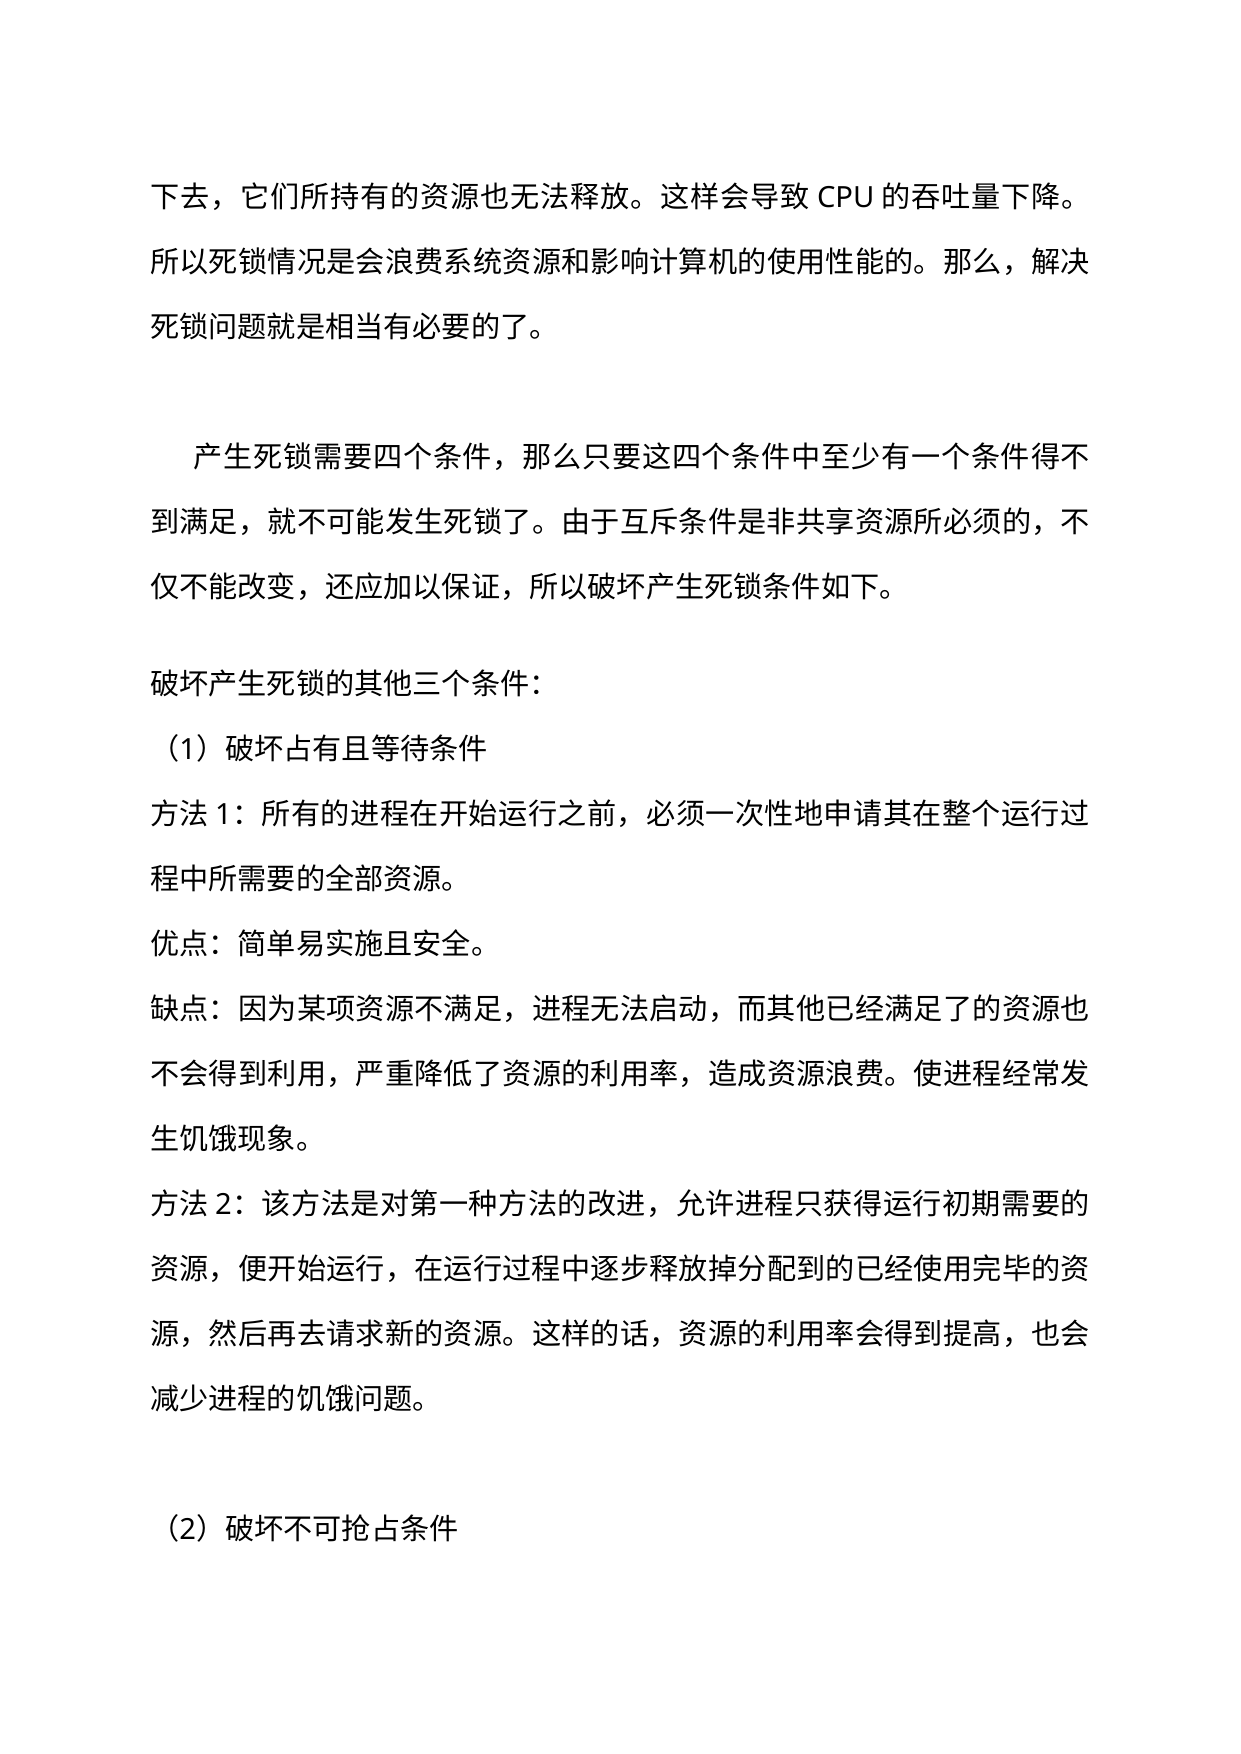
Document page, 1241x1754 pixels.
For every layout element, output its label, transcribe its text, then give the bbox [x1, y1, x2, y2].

text （2）破坏不可抢占条件 [150, 1494, 1090, 1559]
text （1）破坏占有且等待条件 [150, 714, 1090, 779]
text 方法1：所有的进程在开始运行之前，必须一次性地申请其在整个运行过程中所需要的全部资源。 [150, 779, 1090, 909]
text 优点：简单易实施且安全。 [150, 909, 1090, 974]
text 破坏产生死锁的其他三个条件： [150, 649, 1090, 714]
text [150, 162, 1090, 357]
text 方法2：该方法是对第一种方法的改进，允许进程只获得运行初期需要的资源，便开始运行，在运行过程中逐步释放掉分配到的已经使用完毕的资源，然后再去请求新的资源。这样的话，资源的利用率会得到提高，也会减少进程的饥饿问题。 [150, 1169, 1090, 1429]
text 缺点：因为某项资源不满足，进程无法启动，而其他已经满足了的资源也不会得到利用，严重降低了资源的利用率，造成资源浪费。使进程经常发生饥饿现象。 [150, 974, 1090, 1169]
text 产生死锁需要四个条件，那么只要这四个条件中至少有一个条件得不到满足，就不可能发生死锁了。由于互斥条件是非共享资源所必须的，不仅不能改变，还应加以保证，所以破坏产生死锁条件如下。 [150, 422, 1090, 617]
